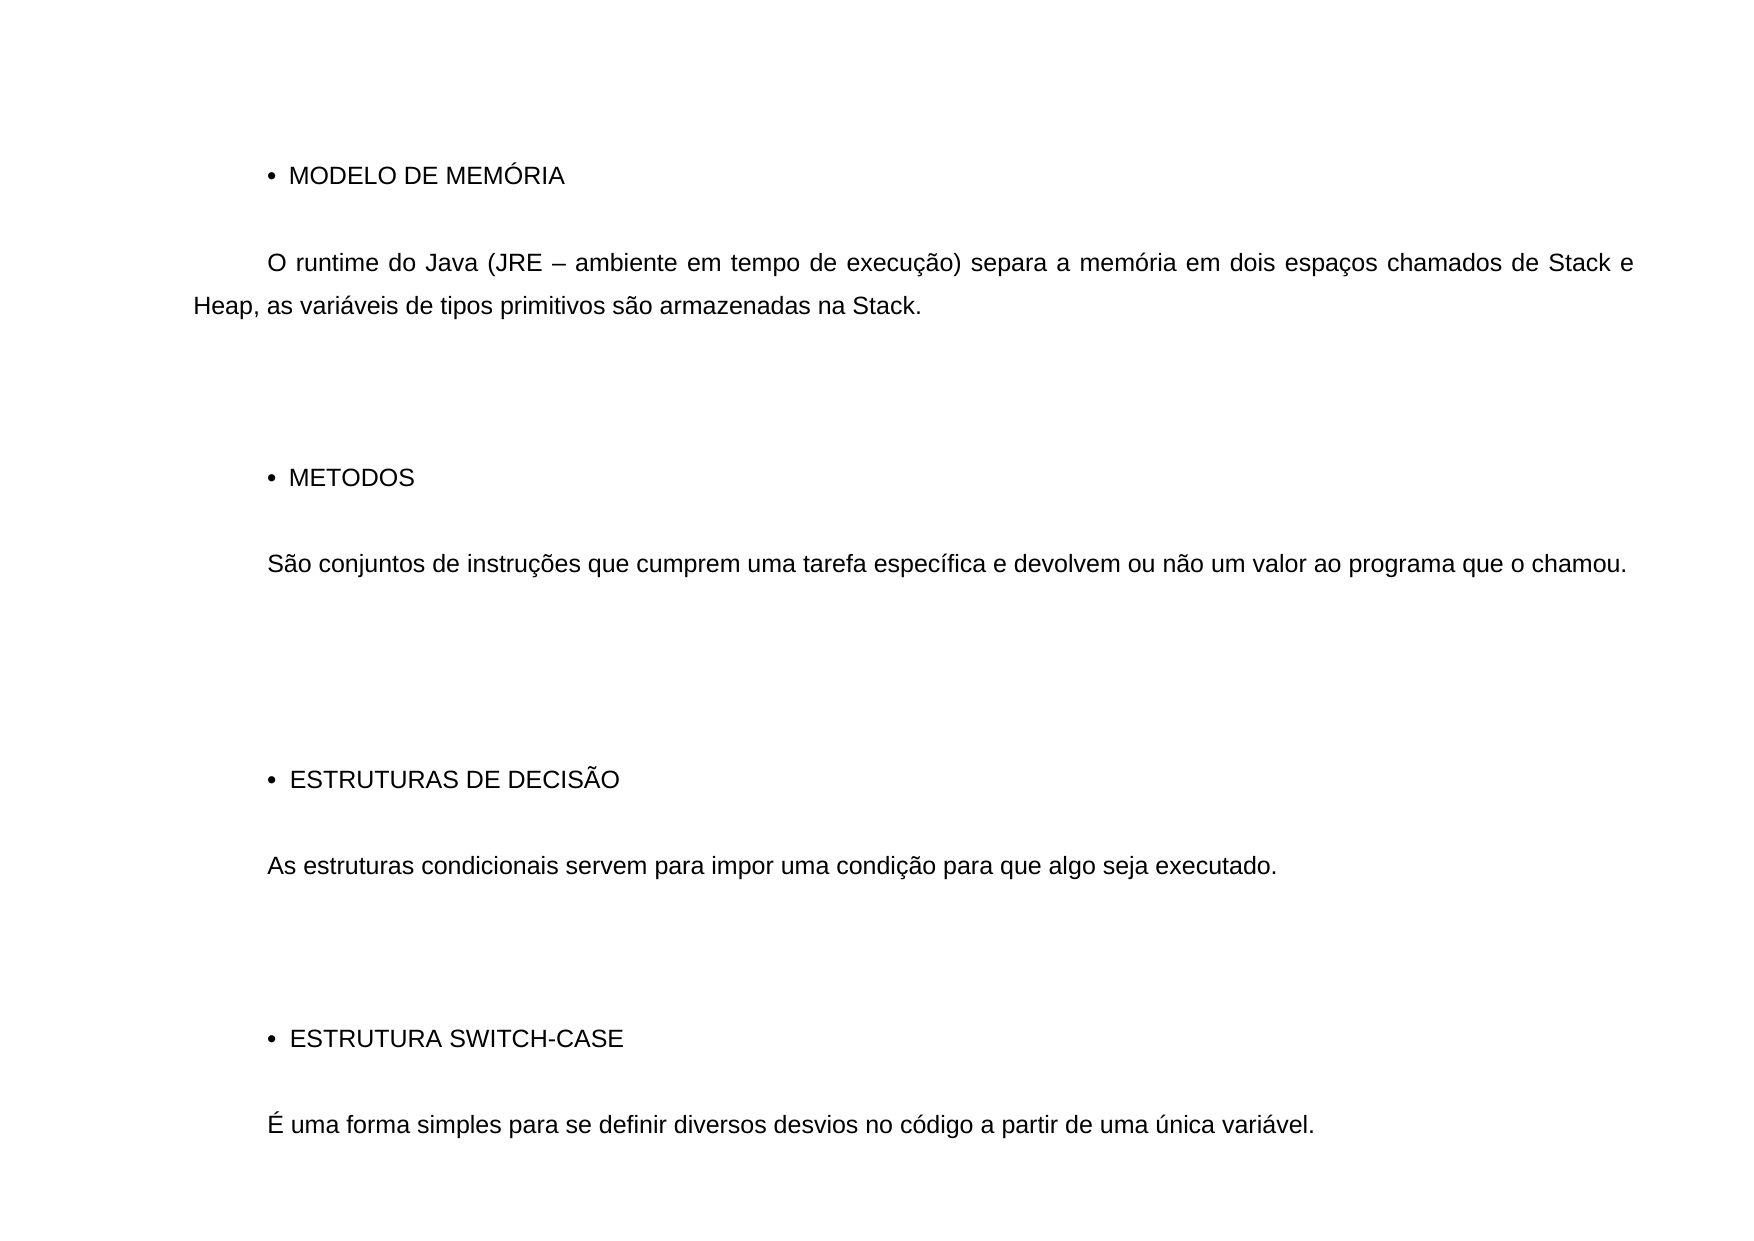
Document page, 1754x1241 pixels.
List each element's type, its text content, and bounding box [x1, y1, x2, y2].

text As estruturas condicionais servem para impor uma condição para que algo seja executado. [193, 851, 1636, 880]
text O runtime do Java (JRE – ambiente em tempo de execução) separa a memória em dois espaços chamados de Stack e Heap, as variáveis de tipos primitivos são armazenadas na Stack. [193, 248, 1636, 319]
text • ESTRUTURA SWITCH-CASE [193, 1024, 1636, 1053]
text É uma forma simples para se definir diversos desvios no código a partir de uma única variável. [193, 1110, 1636, 1139]
text • MODELO DE MEMÓRIA [193, 161, 1636, 190]
text • METODOS [193, 463, 1636, 492]
text São conjuntos de instruções que cumprem uma tarefa específica e devolvem ou não um valor ao programa que o chamou. [193, 549, 1636, 578]
text • ESTRUTURAS DE DECISÃO [193, 765, 1636, 794]
